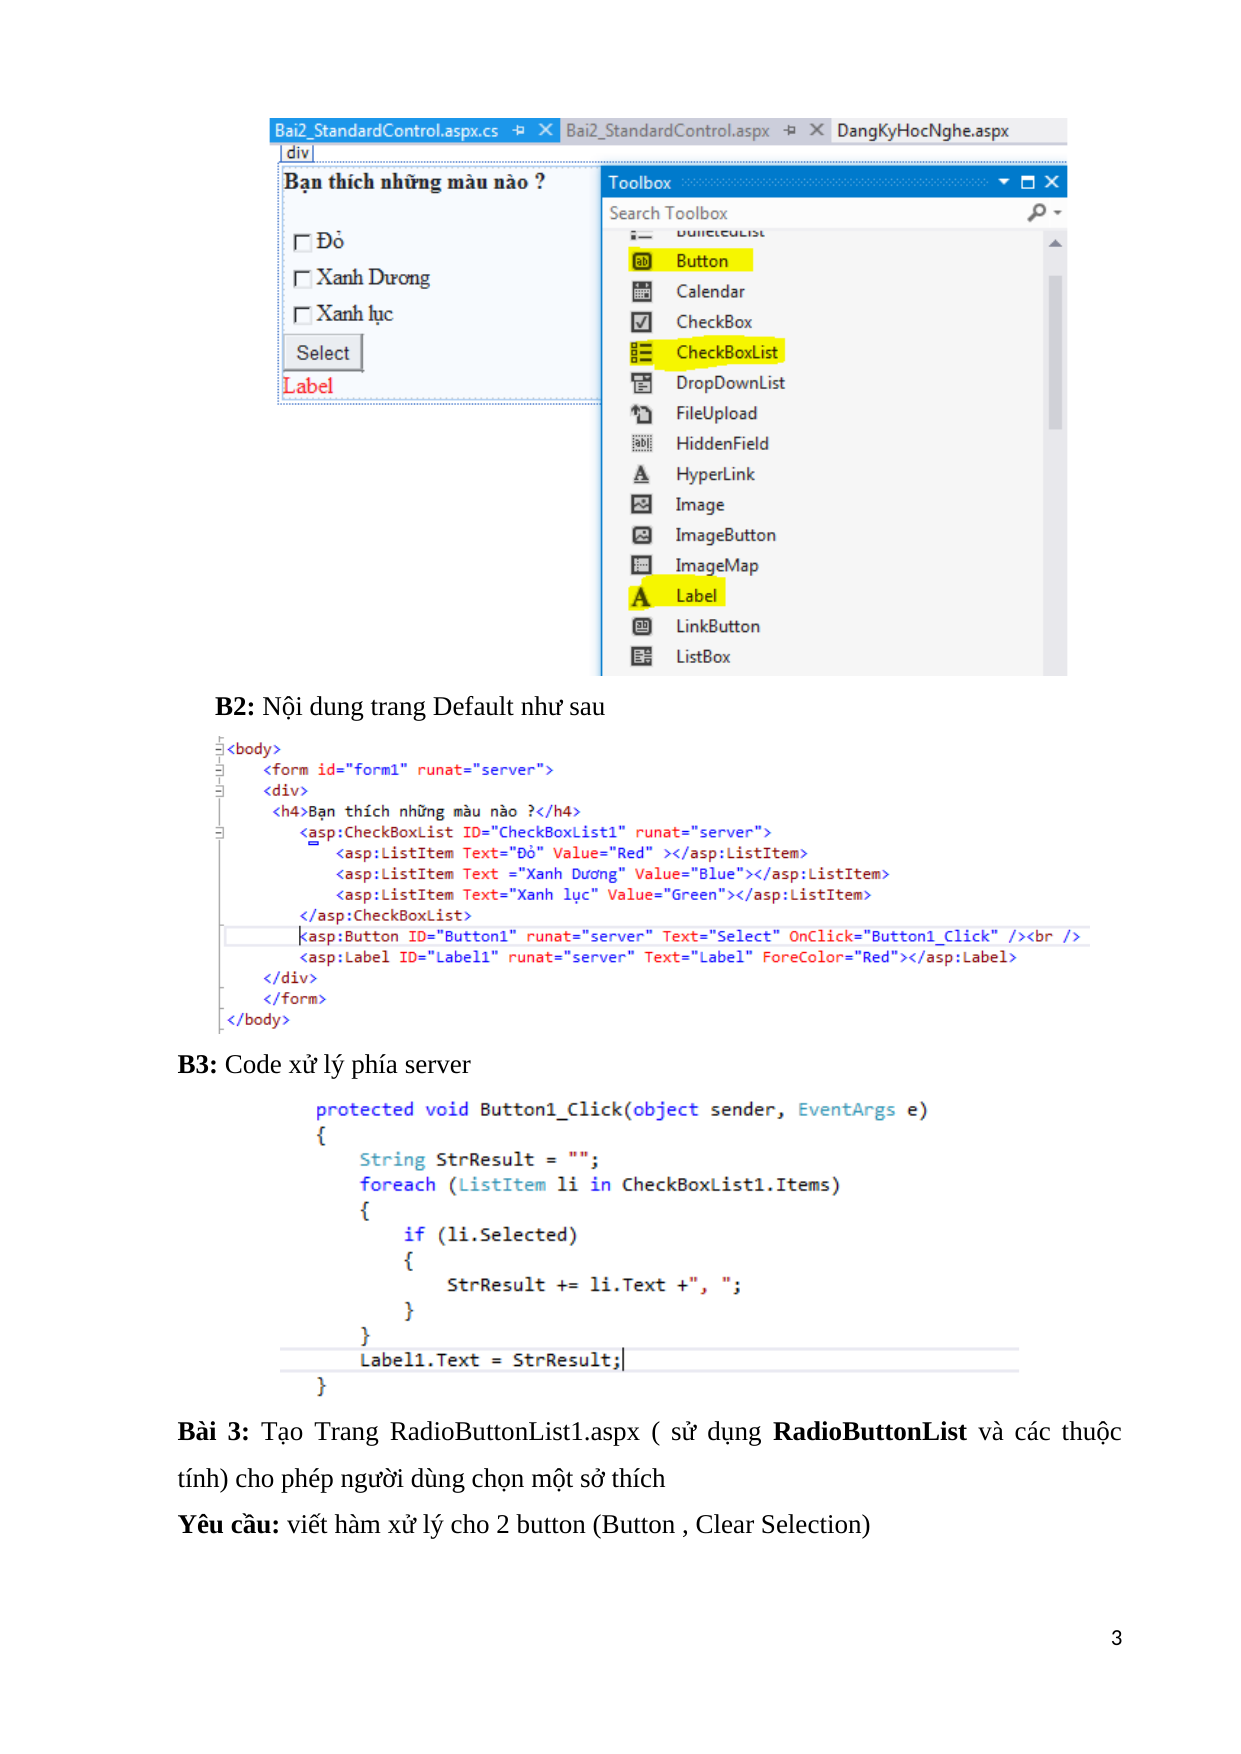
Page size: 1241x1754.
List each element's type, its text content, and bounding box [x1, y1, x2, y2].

text Bài 3: Tạo Trang RadioButtonList1.aspx ( sử dụng RadioButtonList và các thuộc tính) cho phép người dùng chọn một sở thích [177, 1415, 1122, 1493]
picture [215, 736, 1090, 1034]
text Yêu cầu: viết hàm xử lý cho 2 button (Button , Clear Selection) [177, 1508, 1122, 1539]
picture [269, 118, 1068, 676]
picture [280, 1094, 1020, 1401]
text B3: Code xử lý phía server [177, 1048, 1122, 1079]
text B2: Nội dung trang Default như sau [215, 690, 1122, 721]
